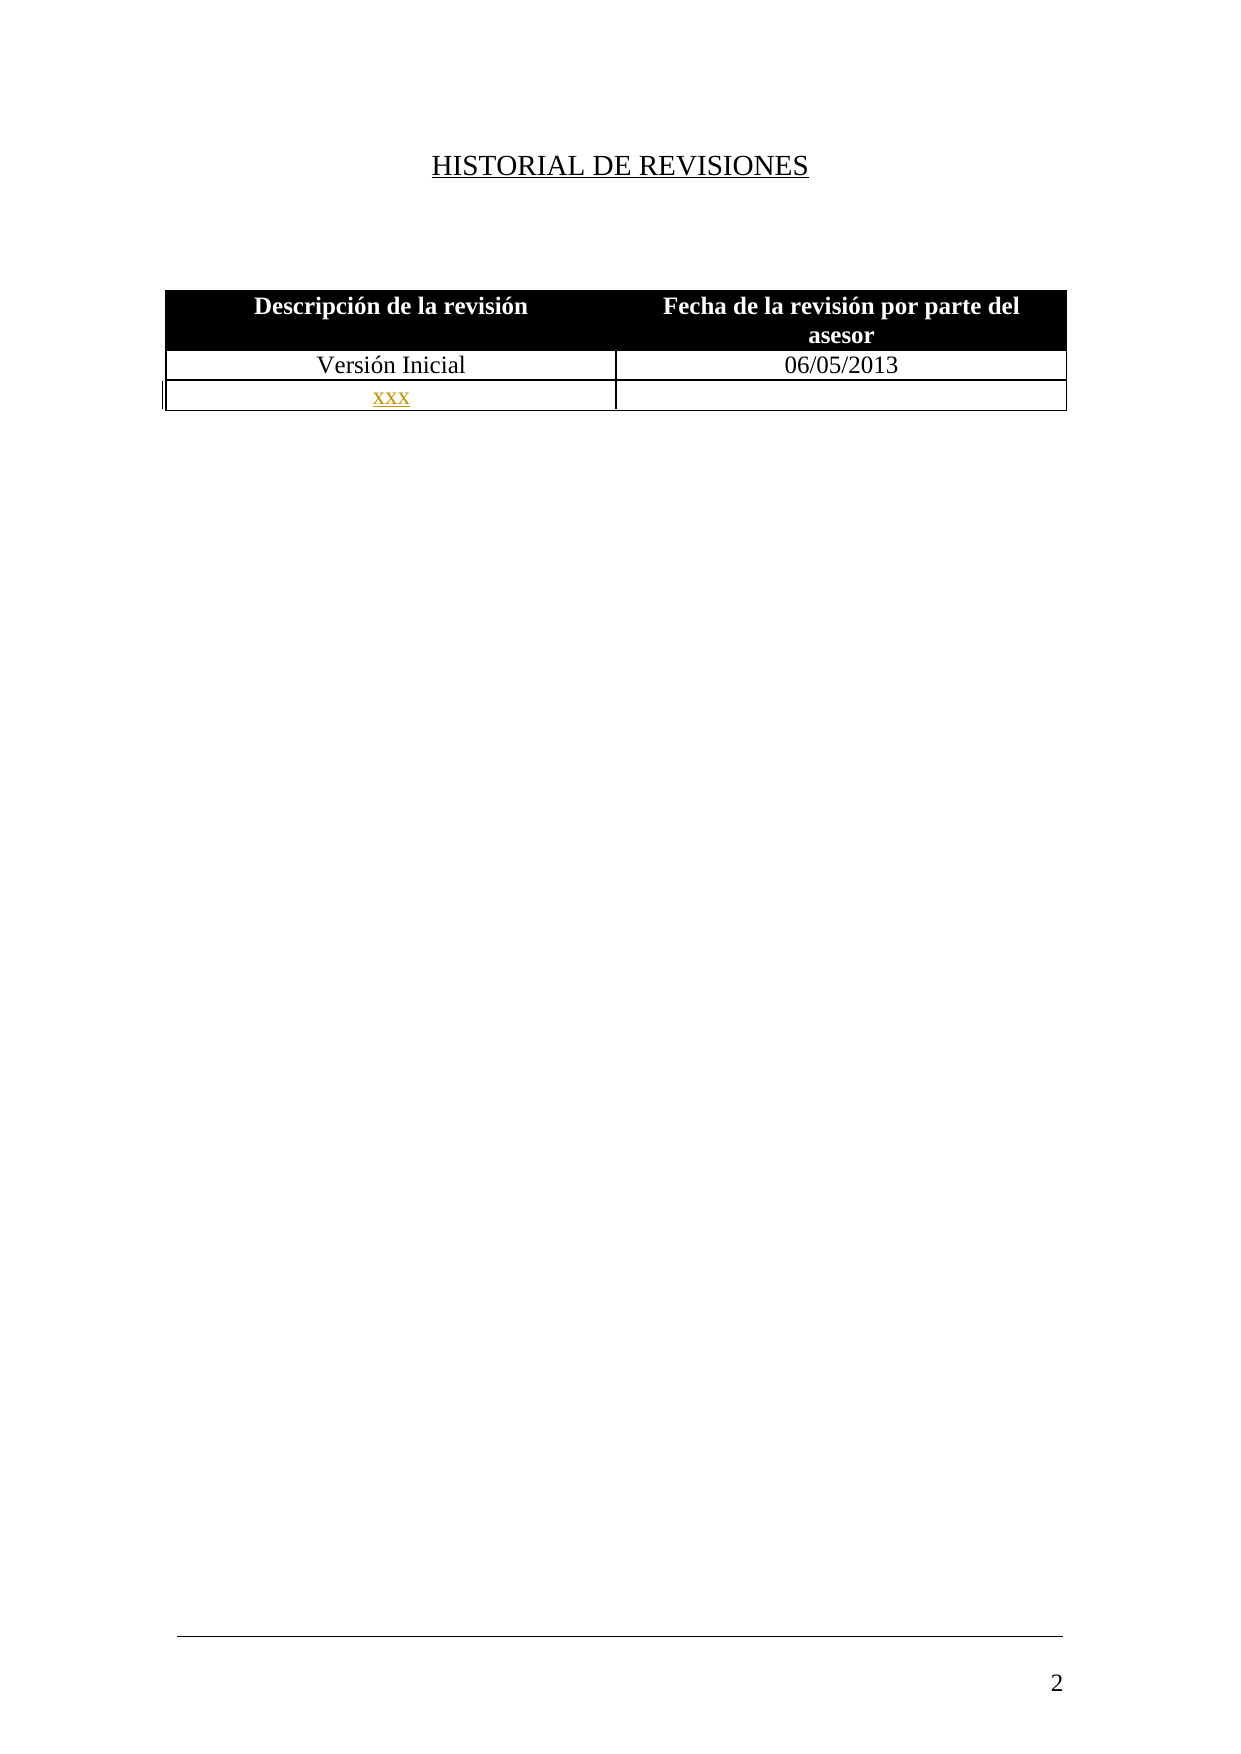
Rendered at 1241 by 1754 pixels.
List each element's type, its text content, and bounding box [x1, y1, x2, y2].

table_cell [167, 381, 615, 409]
text Historial de revisiones [177, 148, 1063, 181]
table_cell [617, 381, 1066, 409]
table_cell 06/05/2013 [617, 351, 1066, 379]
table_header Descripción de la revisión [167, 291, 615, 349]
table_header Fecha de la revisión por parte del asesor [617, 291, 1066, 349]
table_cell Versión Inicial [167, 351, 615, 379]
